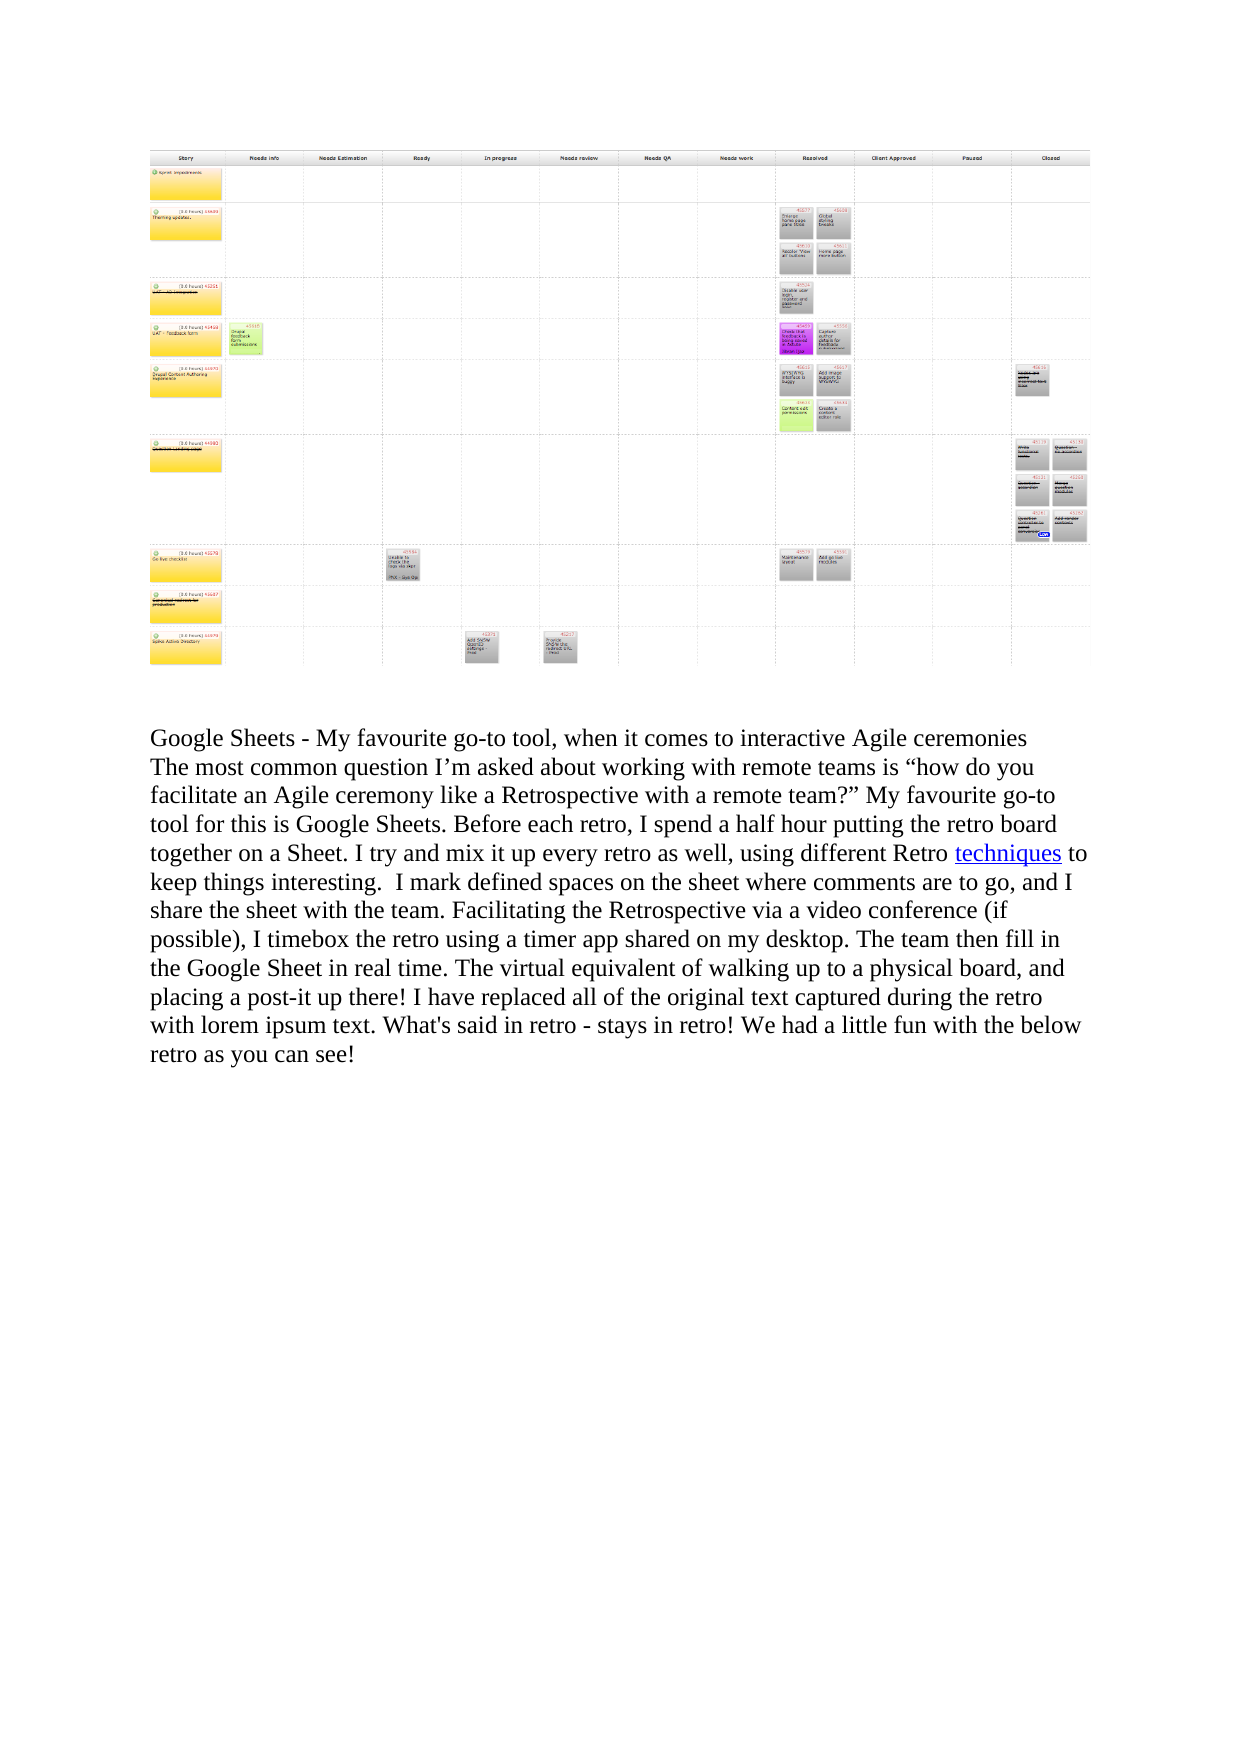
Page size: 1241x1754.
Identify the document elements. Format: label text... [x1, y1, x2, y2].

text The most common question I’m asked about working with remote teams is “how do you facilitate an Agile ceremony like a Retrospective with a remote team?” My favourite go-to tool for this is Google Sheets. Before each retro, I spend a half hour putting the retro board together on a Sheet. I try and mix it up every retro as well, using different Retro techniques to keep things interesting. I mark defined spaces on the sheet where comments are to go, and I share the sheet with the team. Facilitating the Retrospective via a video conference (if possible), I timebox the retro using a timer app shared on my desktop. The team then fill in the Google Sheet in real time. The virtual equivalent of walking up to a physical board, and placing a post-it up there! I have replaced all of the original text captured during the retro with lorem ipsum text. What's said in retro - stays in retro! We had a little fun with the below retro as you can see! [150, 752, 1090, 1068]
picture [150, 150, 1091, 666]
text Google Sheets - My favourite go-to tool, when it comes to interactive Agile ceremonies [150, 723, 1090, 752]
